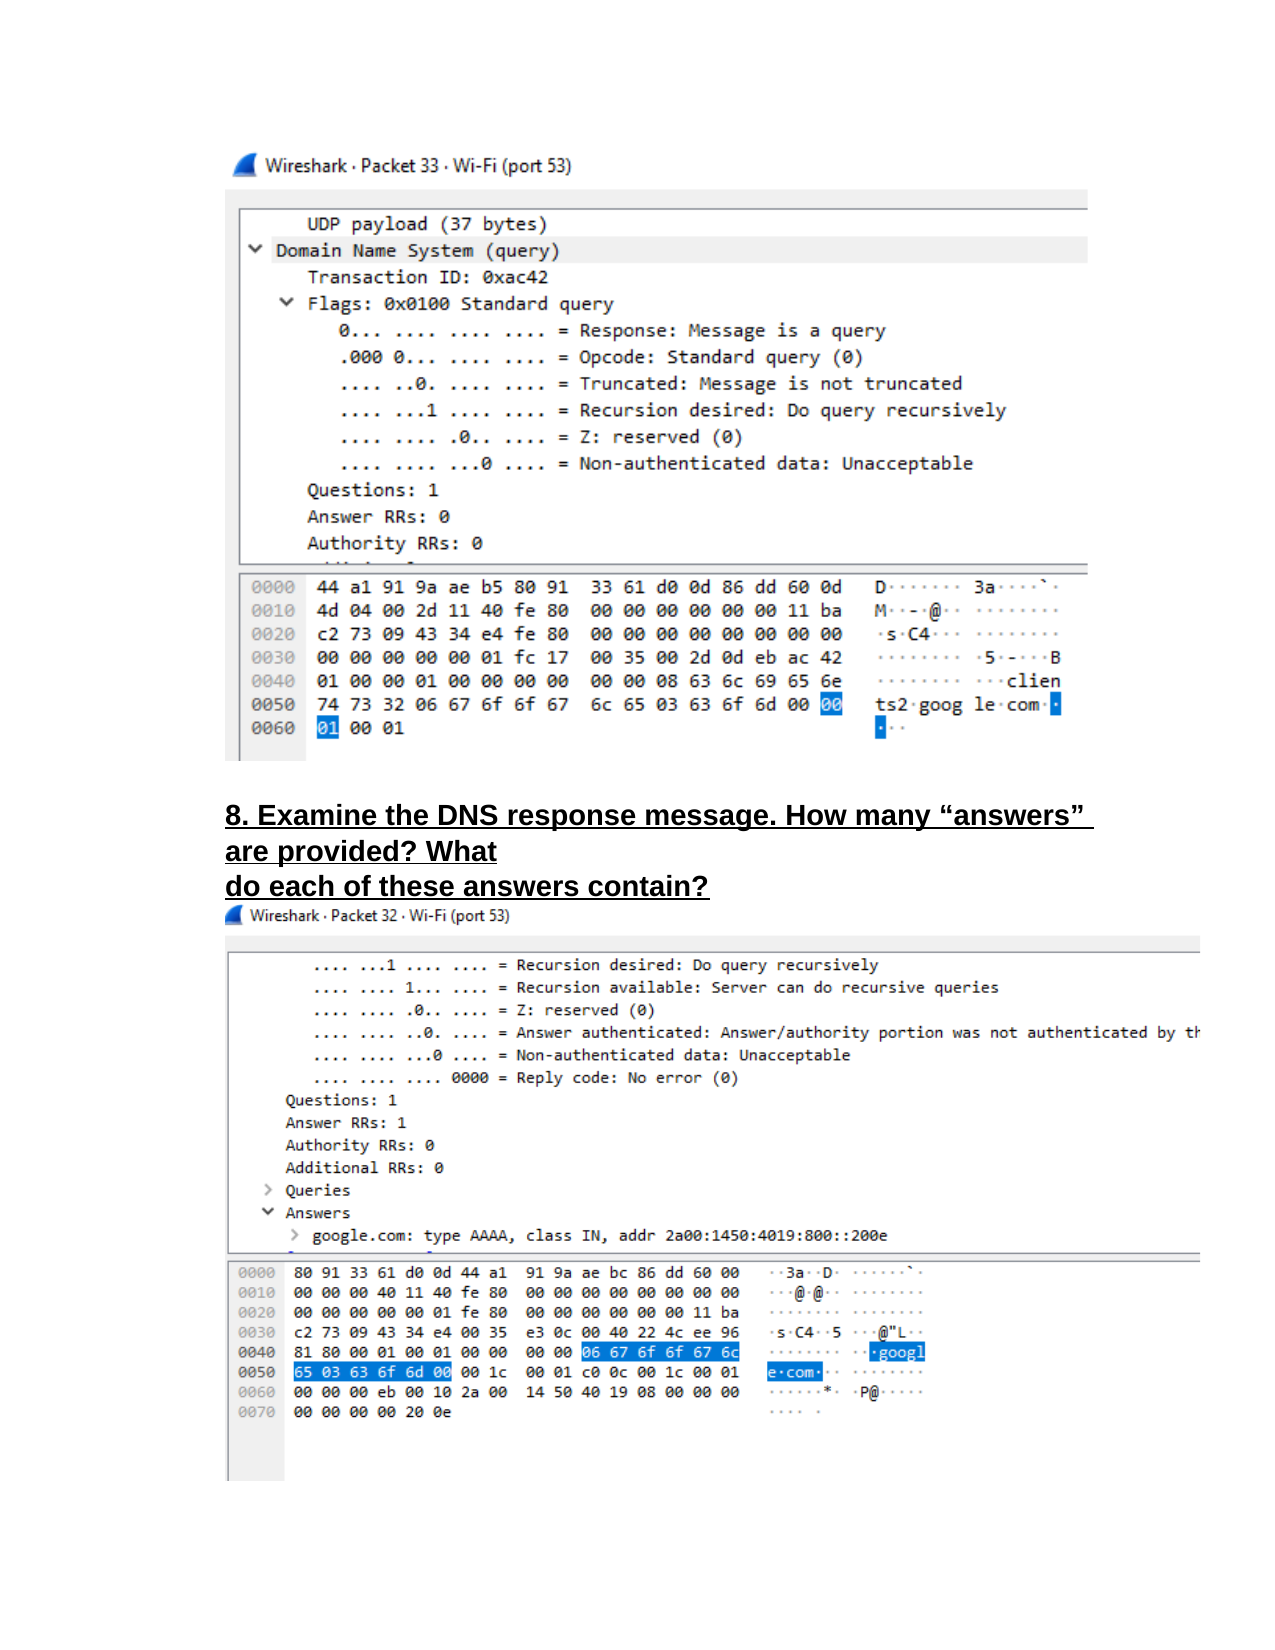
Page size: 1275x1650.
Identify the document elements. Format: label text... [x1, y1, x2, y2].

picture [225, 904, 1200, 1481]
list do each of these answers contain? [225, 869, 1125, 903]
picture [225, 150, 1088, 761]
list 8. Examine the DNS response message. How many “answers” are provided? What [225, 798, 1125, 867]
